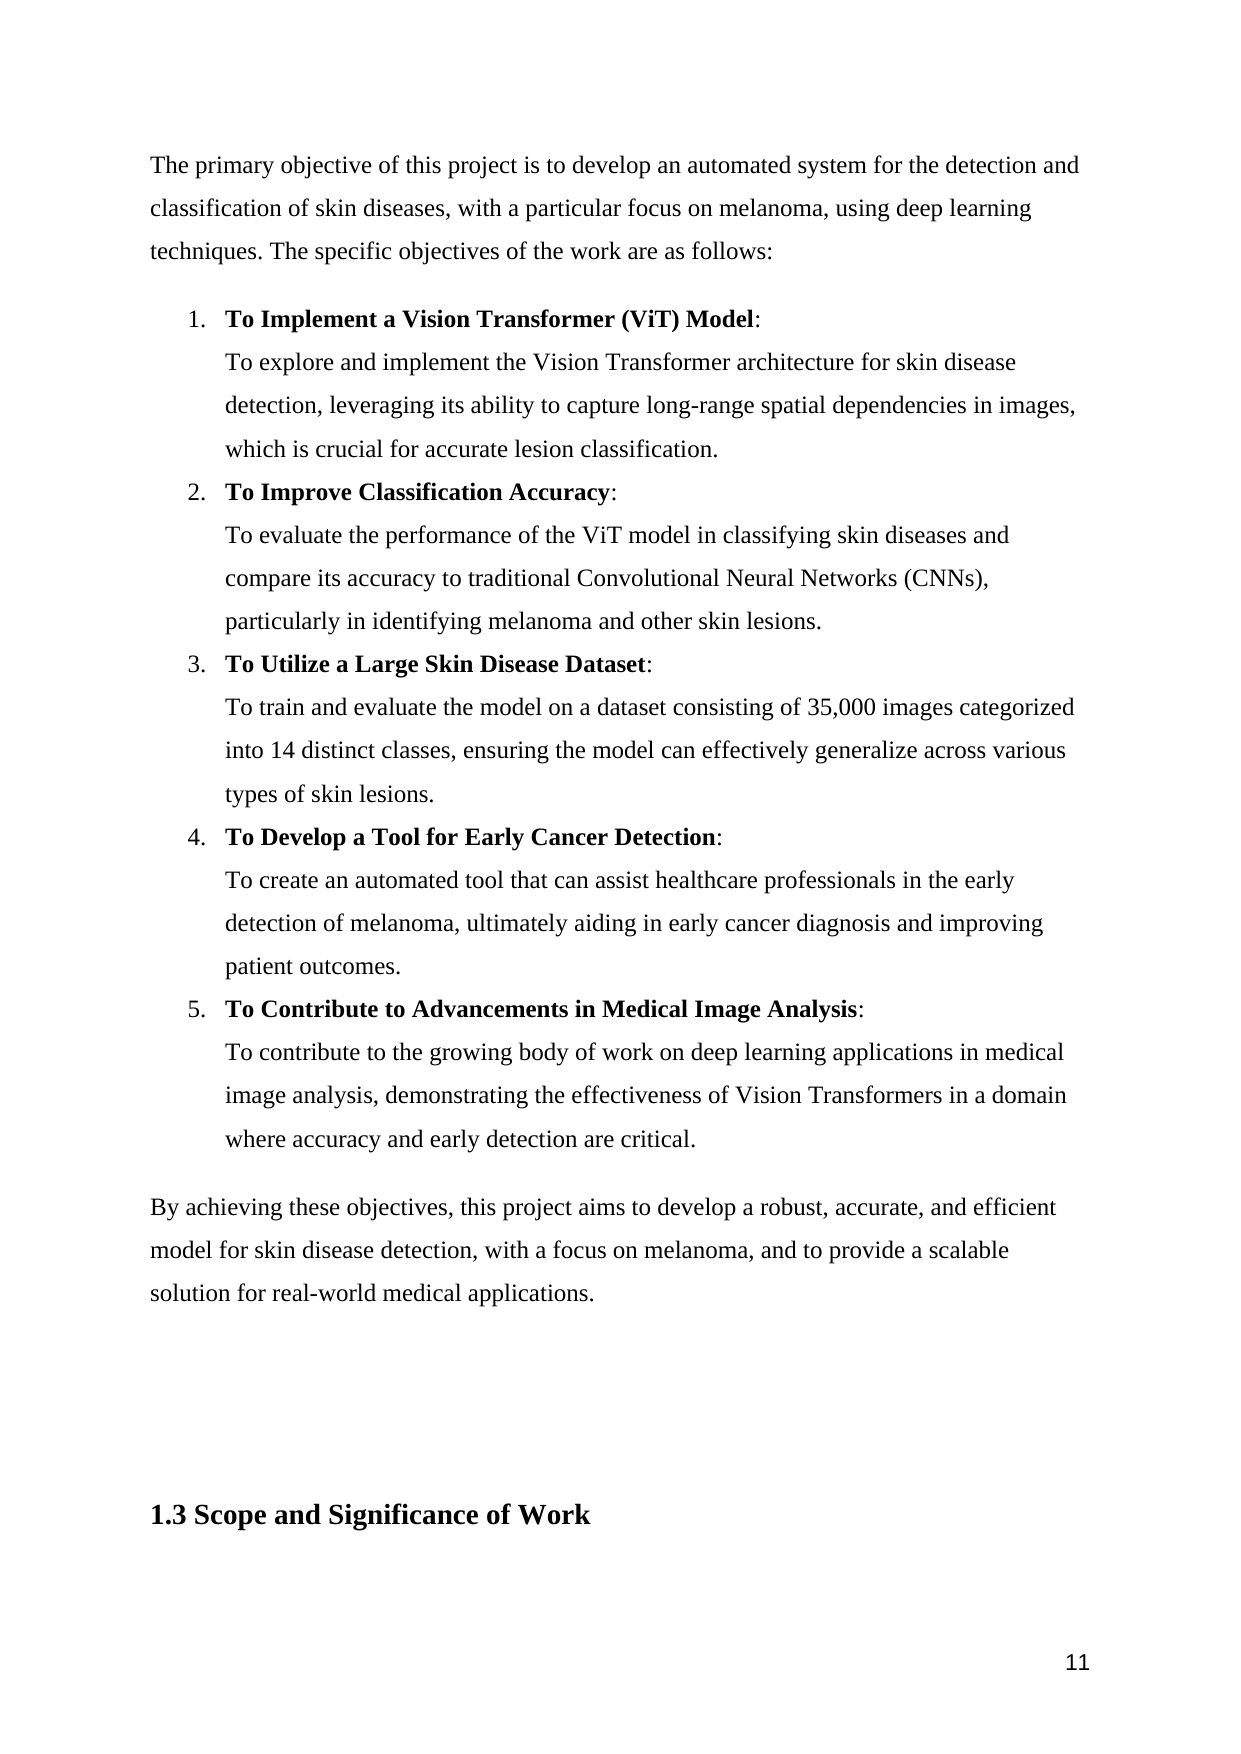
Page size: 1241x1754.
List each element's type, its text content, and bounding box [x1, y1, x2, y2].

list To Contribute to Advancements in Medical Image Analysis: To contribute to the growing body of work on deep learning applications in medical image analysis, demonstrating the effectiveness of Vision Transformers in a domain where accuracy and early detection are critical. [187, 994, 1090, 1152]
list To Improve Classification Accuracy: To evaluate the performance of the ViT model in classifying skin diseases and compare its accuracy to traditional Convolutional Neural Networks (CNNs), particularly in identifying melanoma and other skin lesions. [187, 477, 1090, 635]
text The primary objective of this project is to develop an automated system for the detection and classification of skin diseases, with a particular focus on melanoma, using deep learning techniques. The specific objectives of the work are as follows: [150, 150, 1090, 265]
text By achieving these objectives, this project aims to develop a robust, accurate, and efficient model for skin disease detection, with a focus on melanoma, and to provide a scalable solution for real-world medical applications. [150, 1192, 1090, 1307]
text 1.3 Scope and Significance of Work [150, 1497, 1090, 1530]
list To Utilize a Large Skin Disease Dataset: To train and evaluate the model on a dataset consisting of 35,000 images categorized into 14 distinct classes, ensuring the model can effectively generalize across various types of skin lesions. [187, 649, 1090, 807]
list To Implement a Vision Transformer (ViT) Model: To explore and implement the Vision Transformer architecture for skin disease detection, leveraging its ability to capture long-range spatial dependencies in images, which is crucial for accurate lesion classification. [187, 304, 1090, 462]
list To Develop a Tool for Early Cancer Detection: To create an automated tool that can assist healthcare professionals in the early detection of melanoma, ultimately aiding in early cancer diagnosis and improving patient outcomes. [187, 822, 1090, 980]
